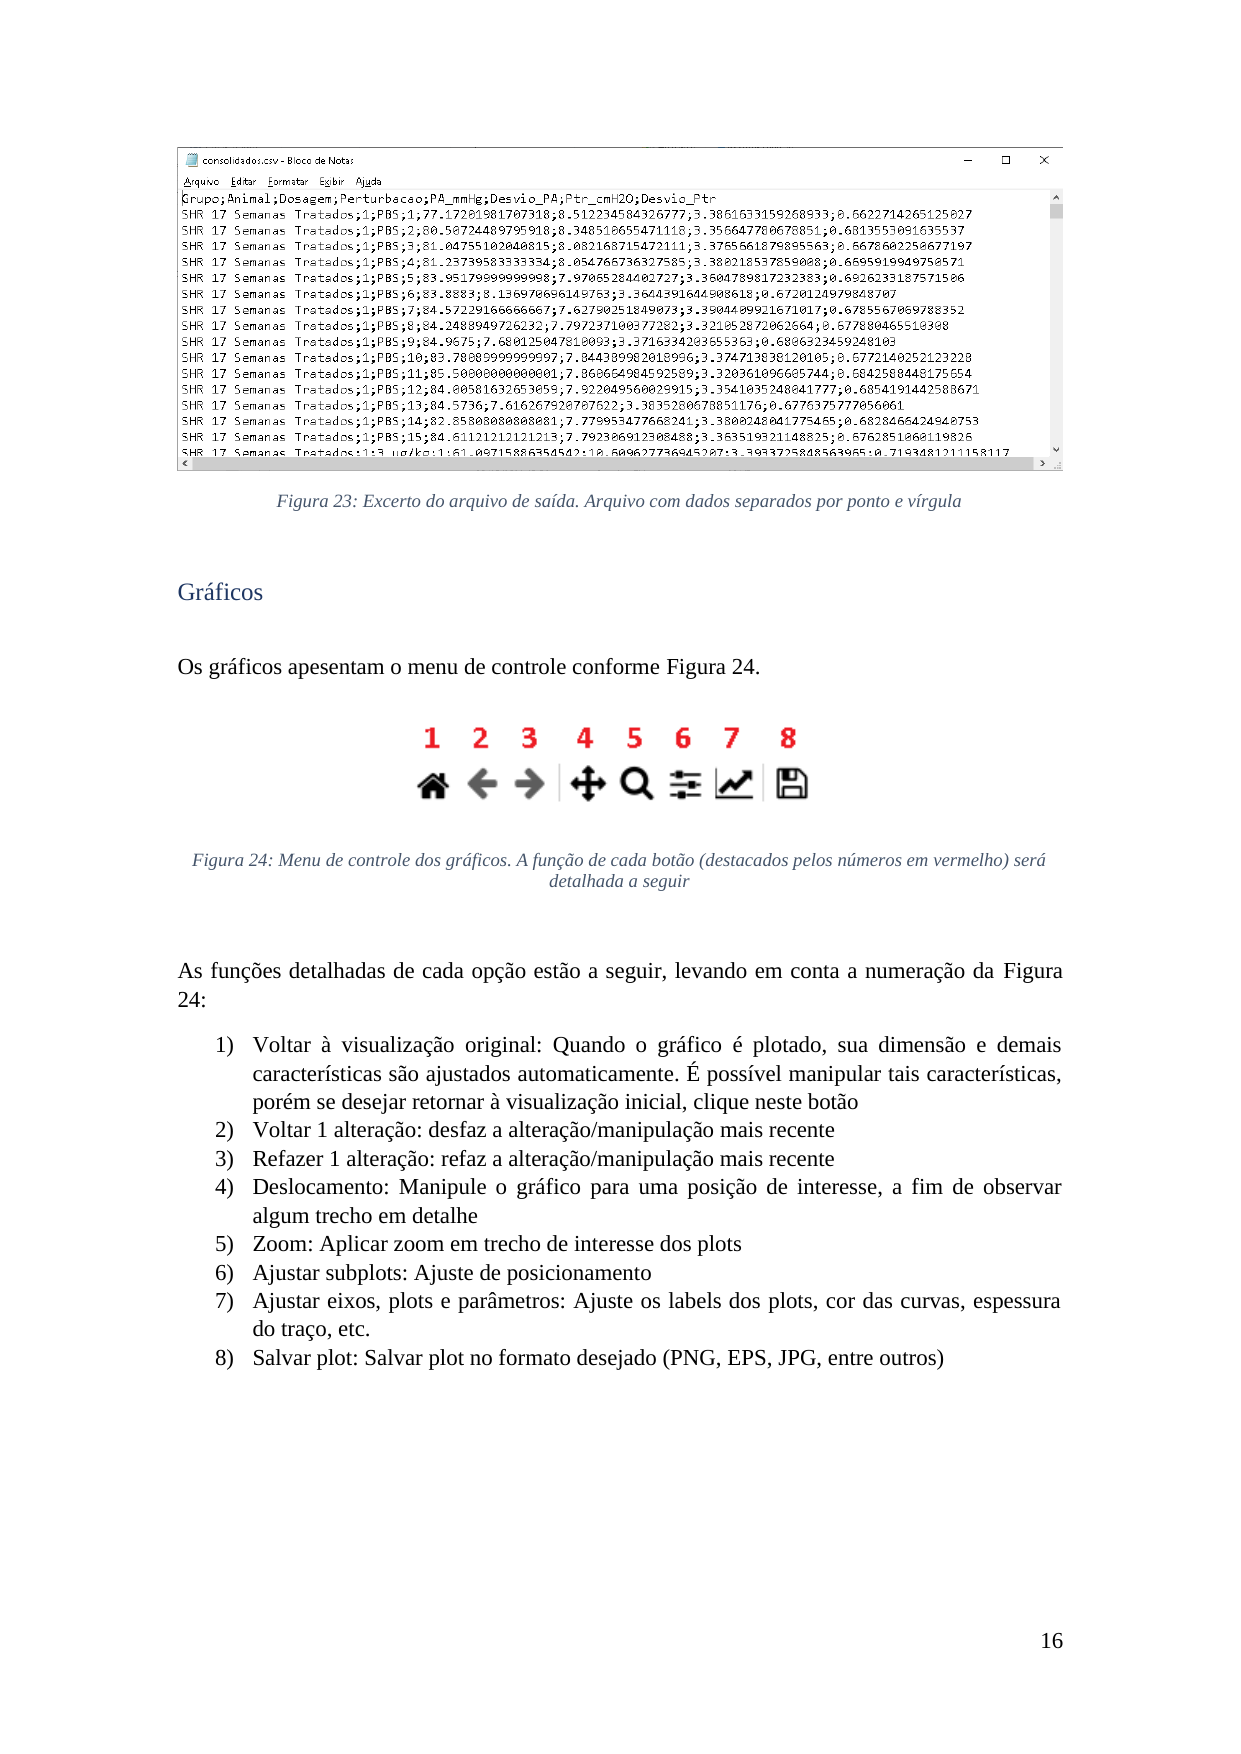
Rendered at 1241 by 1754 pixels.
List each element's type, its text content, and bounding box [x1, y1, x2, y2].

list Voltar 1 alteração: desfaz a alteração/manipulação mais recente [215, 1116, 1063, 1143]
text Figura 23: Excerto do arquivo de saída. Arquivo com dados separados por ponto e vírgula [177, 490, 1063, 511]
text Figura 24: Menu de controle dos gráficos. A função de cada botão (destacados pelos números em vermelho) será detalhada a seguir [177, 848, 1063, 892]
subtitle Gráficos [177, 577, 1063, 606]
picture [177, 147, 1063, 471]
list Refazer 1 alteração: refaz a alteração/manipulação mais recente [215, 1145, 1063, 1171]
list Voltar à visualização original: Quando o gráfico é plotado, sua dimensão e demais características são ajustados automaticamente. É possível manipular tais características, porém se desejar retornar à visualização inicial, clique neste botão [215, 1031, 1063, 1114]
list Ajustar subplots: Ajuste de posicionamento [215, 1259, 1063, 1285]
list Salvar plot: Salvar plot no formato desejado (PNG, EPS, JPG, entre outros) [215, 1344, 1063, 1370]
list Deslocamento: Manipule o gráfico para uma posição de interesse, a fim de observar algum trecho em detalhe [215, 1173, 1063, 1228]
list Ajustar eixos, plots e parâmetros: Ajuste os labels dos plots, cor das curvas, espessura do traço, etc. [215, 1287, 1063, 1342]
text Os gráficos apesentam o menu de controle conforme Figura 24. [177, 653, 1063, 680]
list Zoom: Aplicar zoom em trecho de interesse dos plots [215, 1230, 1063, 1257]
text As funções detalhadas de cada opção estão a seguir, levando em conta a numeração da Figura 24: [177, 958, 1063, 1012]
picture [388, 698, 852, 830]
